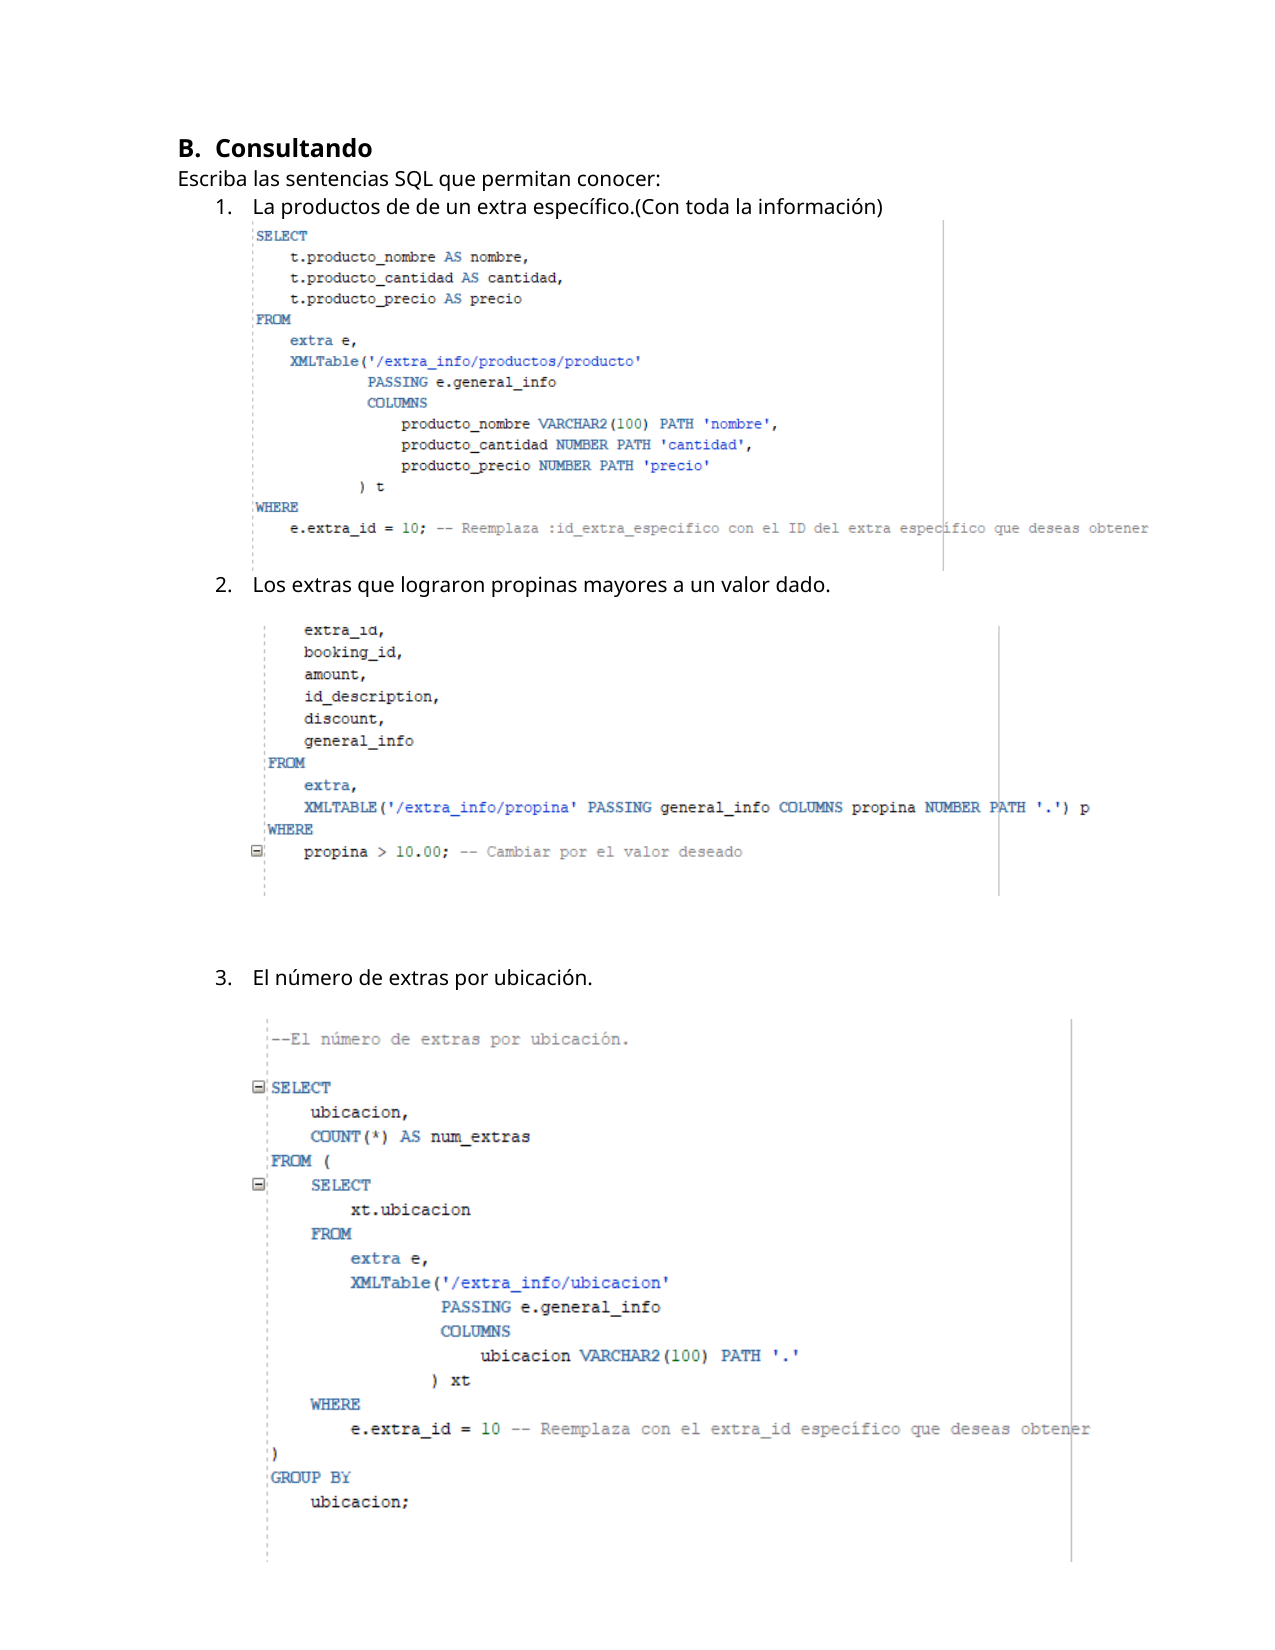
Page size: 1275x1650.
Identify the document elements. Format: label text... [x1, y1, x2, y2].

list El número de extras por ubicación. [215, 963, 1110, 991]
list La productos de de un extra específico.(Con toda la información) [215, 192, 1110, 220]
subtitle Consultando [177, 130, 1110, 164]
picture [251, 1019, 1198, 1562]
list Los extras que lograron propinas mayores a un valor dado. [215, 571, 1110, 598]
picture [251, 220, 1198, 571]
text Escriba las sentencias SQL que permitan conocer: [177, 164, 1110, 192]
picture [251, 626, 1198, 896]
